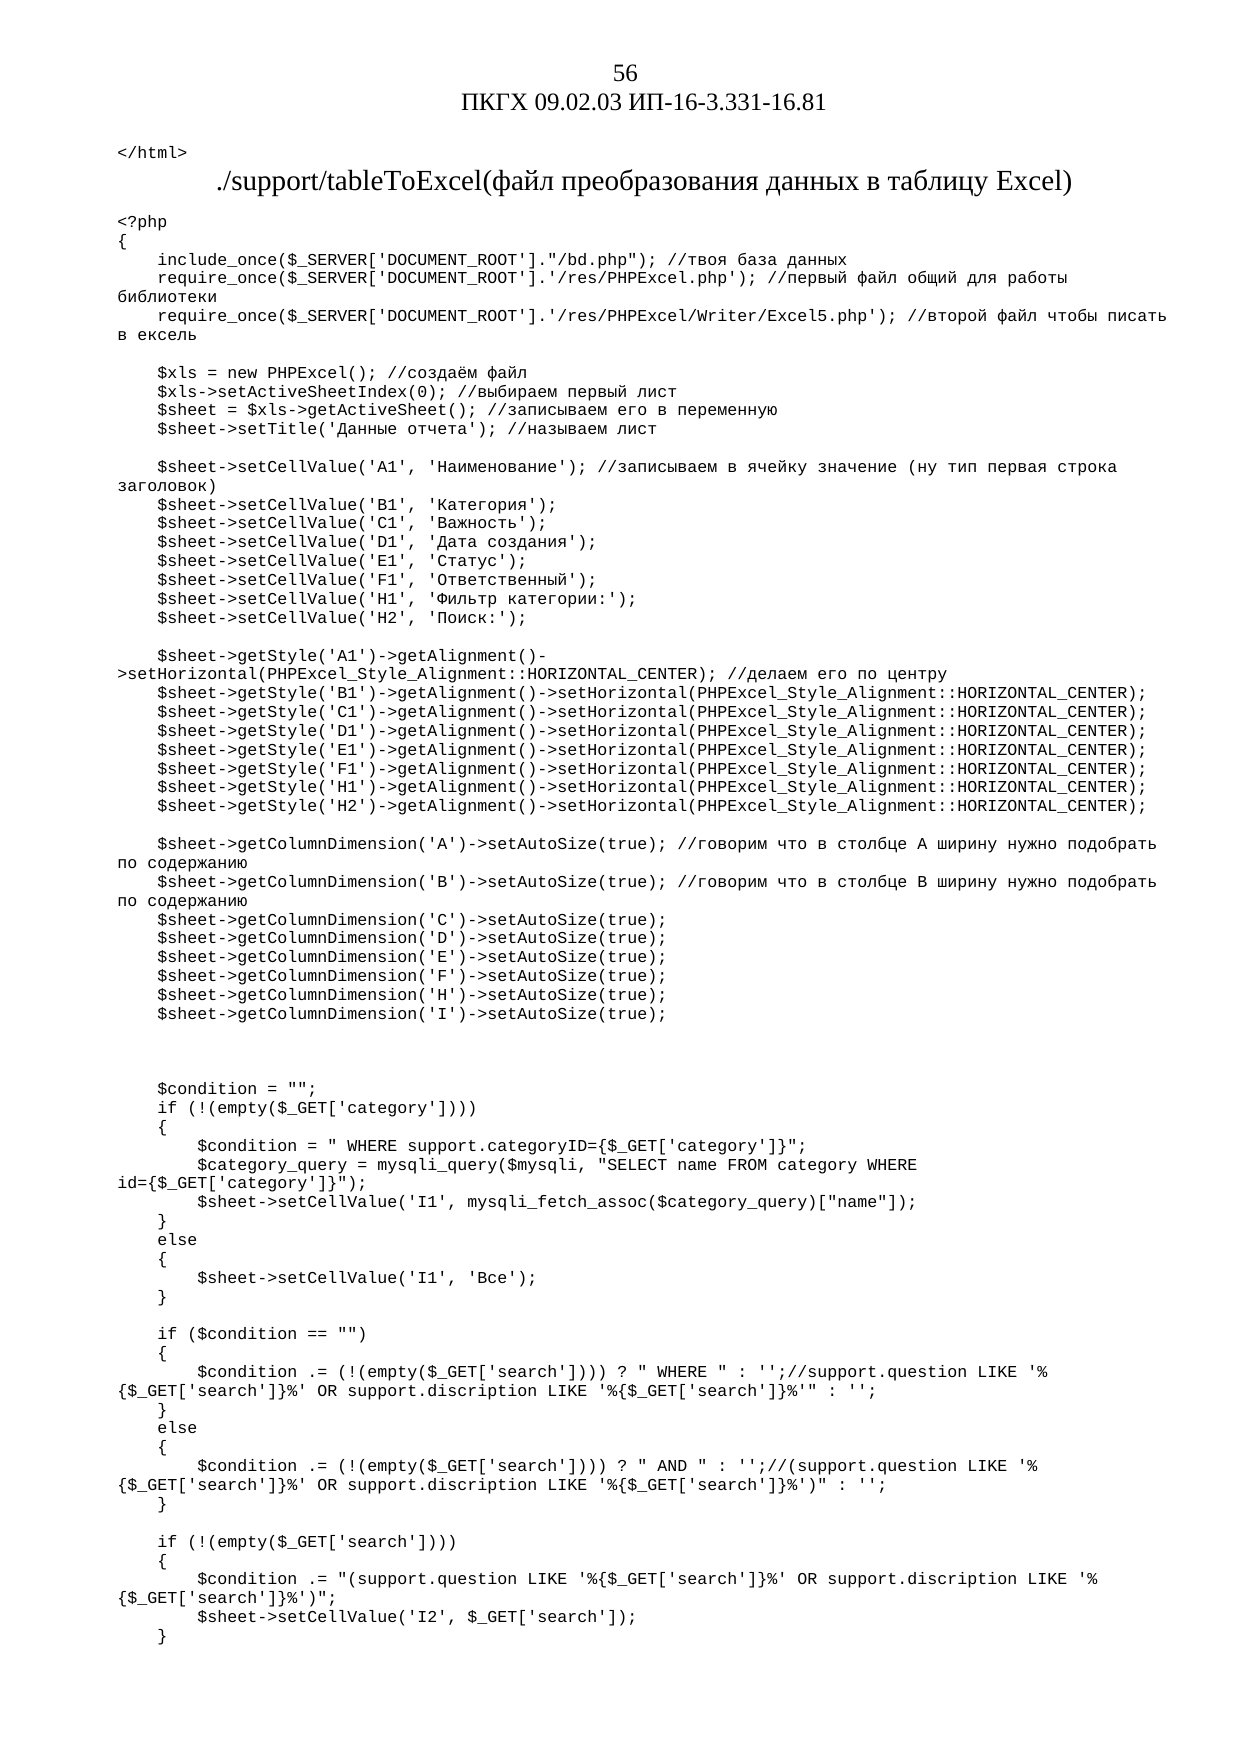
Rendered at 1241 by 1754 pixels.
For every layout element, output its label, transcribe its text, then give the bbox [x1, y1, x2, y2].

text $sheet = $xls->getActiveSheet(); //записываем его в переменную [117, 402, 1170, 421]
text $sheet->getStyle('C1')->getAlignment()->setHorizontal(PHPExcel_Style_Alignment::HORIZONTAL_CENTER); [117, 704, 1170, 722]
text if (!(empty($_GET['search']))) [117, 1533, 1170, 1552]
text } [117, 1401, 1170, 1420]
text $sheet->setCellValue('D1', 'Дата создания'); [117, 534, 1170, 553]
text $sheet->getStyle('B1')->getAlignment()->setHorizontal(PHPExcel_Style_Alignment::HORIZONTAL_CENTER); [117, 685, 1170, 704]
text { [117, 232, 1170, 251]
text } [117, 1288, 1170, 1307]
text $sheet->getStyle('F1')->getAlignment()->setHorizontal(PHPExcel_Style_Alignment::HORIZONTAL_CENTER); [117, 760, 1170, 779]
text $sheet->getColumnDimension('B')->setAutoSize(true); //говорим что в столбце B ширину нужно подобрать по содержанию [117, 873, 1170, 911]
text $category_query = mysqli_query($mysqli, "SELECT name FROM category WHERE id={$_GET['category']}"); [117, 1156, 1170, 1194]
text { [117, 1250, 1170, 1269]
text $sheet->setCellValue('I2', $_GET['search']); [117, 1609, 1170, 1627]
text $sheet->setCellValue('F1', 'Ответственный'); [117, 572, 1170, 591]
text require_once($_SERVER['DOCUMENT_ROOT'].'/res/PHPExcel.php'); //первый файл общий для работы библиотеки [117, 270, 1170, 308]
text { [117, 1552, 1170, 1571]
text $condition = ""; [117, 1081, 1170, 1099]
text $sheet->getColumnDimension('A')->setAutoSize(true); //говорим что в столбце A ширину нужно подобрать по содержанию [117, 836, 1170, 873]
text $condition .= (!(empty($_GET['search']))) ? " AND " : '';//(support.question LIKE '%{$_GET['search']}%' OR support.discription LIKE '%{$_GET['search']}%')" : ''; [117, 1458, 1170, 1496]
text </html> [117, 144, 1170, 163]
text $sheet->setCellValue('E1', 'Статус'); [117, 553, 1170, 572]
text $sheet->getColumnDimension('F')->setAutoSize(true); [117, 968, 1170, 986]
text } [117, 1496, 1170, 1514]
text <?php [117, 213, 1170, 232]
text $sheet->setCellValue('C1', 'Важность'); [117, 515, 1170, 534]
text include_once($_SERVER['DOCUMENT_ROOT']."/bd.php"); //твоя база данных [117, 251, 1170, 270]
text $sheet->getColumnDimension('D')->setAutoSize(true); [117, 930, 1170, 949]
text $sheet->setCellValue('B1', 'Категория'); [117, 496, 1170, 515]
text $xls = new PHPExcel(); //создаём файл [117, 364, 1170, 383]
text $sheet->getStyle('H2')->getAlignment()->setHorizontal(PHPExcel_Style_Alignment::HORIZONTAL_CENTER); [117, 798, 1170, 817]
text $sheet->setTitle('Данные отчета'); //называем лист [117, 421, 1170, 440]
text $sheet->getColumnDimension('I')->setAutoSize(true); [117, 1005, 1170, 1024]
text if ($condition == "") [117, 1326, 1170, 1345]
text $sheet->getColumnDimension('H')->setAutoSize(true); [117, 986, 1170, 1005]
text $sheet->setCellValue('I1', 'Все'); [117, 1269, 1170, 1288]
text $sheet->getStyle('D1')->getAlignment()->setHorizontal(PHPExcel_Style_Alignment::HORIZONTAL_CENTER); [117, 722, 1170, 741]
text $condition .= "(support.question LIKE '%{$_GET['search']}%' OR support.discription LIKE '%{$_GET['search']}%')"; [117, 1571, 1170, 1609]
text { [117, 1345, 1170, 1363]
text { [117, 1118, 1170, 1137]
text $sheet->getStyle('H1')->getAlignment()->setHorizontal(PHPExcel_Style_Alignment::HORIZONTAL_CENTER); [117, 779, 1170, 798]
text $sheet->getStyle('E1')->getAlignment()->setHorizontal(PHPExcel_Style_Alignment::HORIZONTAL_CENTER); [117, 741, 1170, 760]
text $sheet->getColumnDimension('C')->setAutoSize(true); [117, 911, 1170, 930]
text $sheet->setCellValue('I1', mysqli_fetch_assoc($category_query)["name"]); [117, 1194, 1170, 1213]
text $xls->setActiveSheetIndex(0); //выбираем первый лист [117, 383, 1170, 402]
text require_once($_SERVER['DOCUMENT_ROOT'].'/res/PHPExcel/Writer/Excel5.php'); //второй файл чтобы писать в ексель [117, 308, 1170, 345]
text $sheet->setCellValue('H1', 'Фильтр категории:'); [117, 591, 1170, 609]
text $sheet->setCellValue('H2', 'Поиск:'); [117, 609, 1170, 628]
subtitle ./support/tableToExcel(файл преобразования данных в таблицу Excel) [117, 163, 1170, 197]
text $sheet->getStyle('A1')->getAlignment()->setHorizontal(PHPExcel_Style_Alignment::HORIZONTAL_CENTER); //делаем его по центру [117, 647, 1170, 685]
text if (!(empty($_GET['category']))) [117, 1099, 1170, 1118]
text $condition .= (!(empty($_GET['search']))) ? " WHERE " : '';//support.question LIKE '%{$_GET['search']}%' OR support.discription LIKE '%{$_GET['search']}%'" : ''; [117, 1363, 1170, 1401]
text else [117, 1232, 1170, 1250]
text } [117, 1627, 1170, 1646]
text } [117, 1213, 1170, 1232]
text else [117, 1420, 1170, 1439]
text { [117, 1439, 1170, 1458]
text $condition = " WHERE support.categoryID={$_GET['category']}"; [117, 1137, 1170, 1156]
text $sheet->setCellValue('A1', 'Наименование'); //записываем в ячейку значение (ну тип первая строка заголовок) [117, 458, 1170, 496]
text $sheet->getColumnDimension('E')->setAutoSize(true); [117, 949, 1170, 968]
